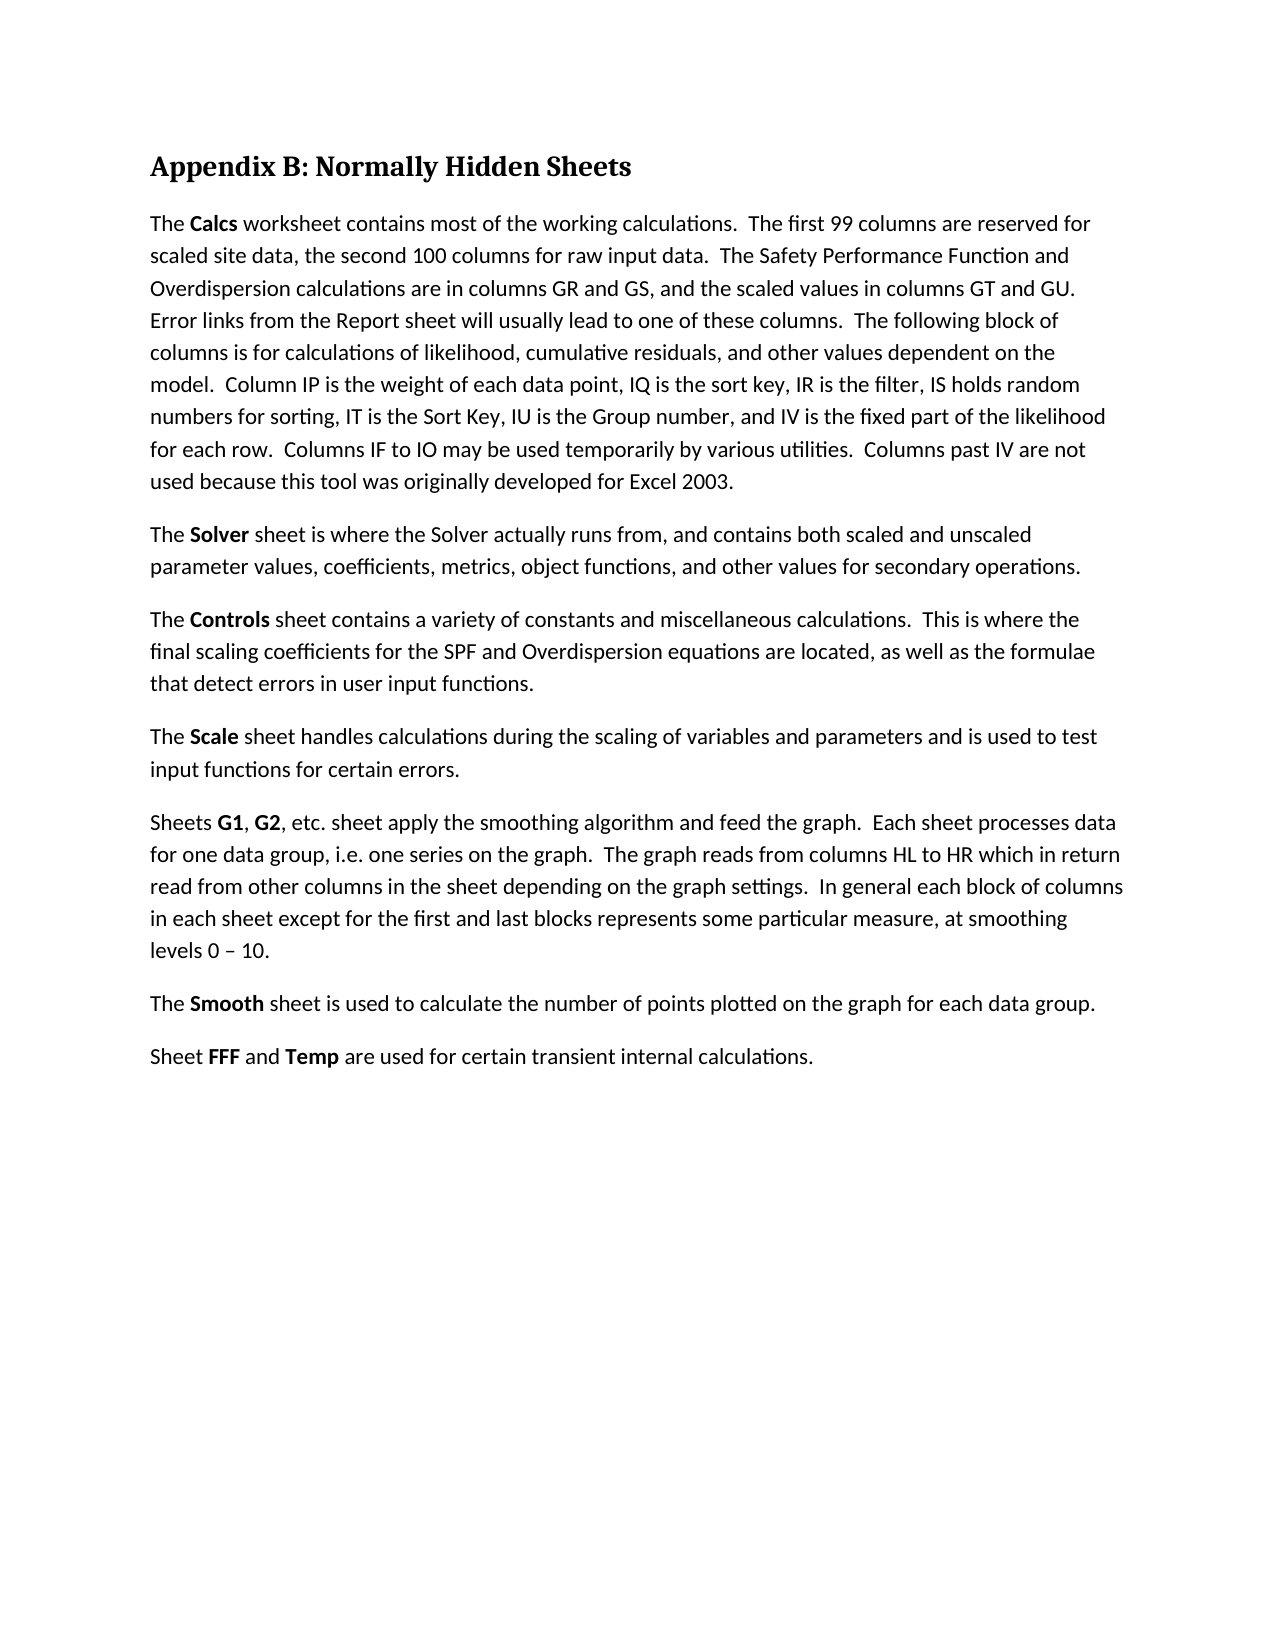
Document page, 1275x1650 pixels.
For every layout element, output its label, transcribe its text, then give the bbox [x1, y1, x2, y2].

text The Smooth sheet is used to calculate the number of points plotted on the graph for each data group. [150, 989, 1125, 1017]
text The Calcs worksheet contains most of the working calculations. The first 99 columns are reserved for scaled site data, the second 100 columns for raw input data. The Safety Performance Function and Overdispersion calculations are in columns GR and GS, and the scaled values in columns GT and GU. Error links from the Report sheet will usually lead to one of these columns. The following block of columns is for calculations of likelihood, cumulative residuals, and other values dependent on the model. Column IP is the weight of each data point, IQ is the sort key, IR is the filter, IS holds random numbers for sorting, IT is the Sort Key, IU is the Group number, and IV is the fixed part of the likelihood for each row. Columns IF to IO may be used temporarily by various utilities. Columns past IV are not used because this tool was originally developed for Excel 2003. [150, 209, 1125, 495]
text Sheet FFF and Temp are used for certain transient internal calculations. [150, 1042, 1125, 1071]
text The Solver sheet is where the Solver actually runs from, and contains both scaled and unscaled parameter values, coefficients, metrics, object functions, and other values for secondary operations. [150, 520, 1125, 580]
text Sheets G1, G2, etc. sheet apply the smoothing algorithm and feed the graph. Each sheet processes data for one data group, i.e. one series on the graph. The graph reads from columns HL to HR which in return read from other columns in the sheet depending on the graph settings. In general each block of columns in each sheet except for the first and last blocks represents some particular measure, at smoothing levels 0 – 10. [150, 808, 1125, 964]
text The Controls sheet contains a variety of constants and miscellaneous calculations. This is where the final scaling coefficients for the SPF and Overdispersion equations are located, as well as the formulae that detect errors in user input functions. [150, 605, 1125, 697]
text The Scale sheet handles calculations during the scaling of variables and parameters and is used to test input functions for certain errors. [150, 722, 1125, 783]
text Appendix B: Normally Hidden Sheets [150, 150, 1125, 183]
